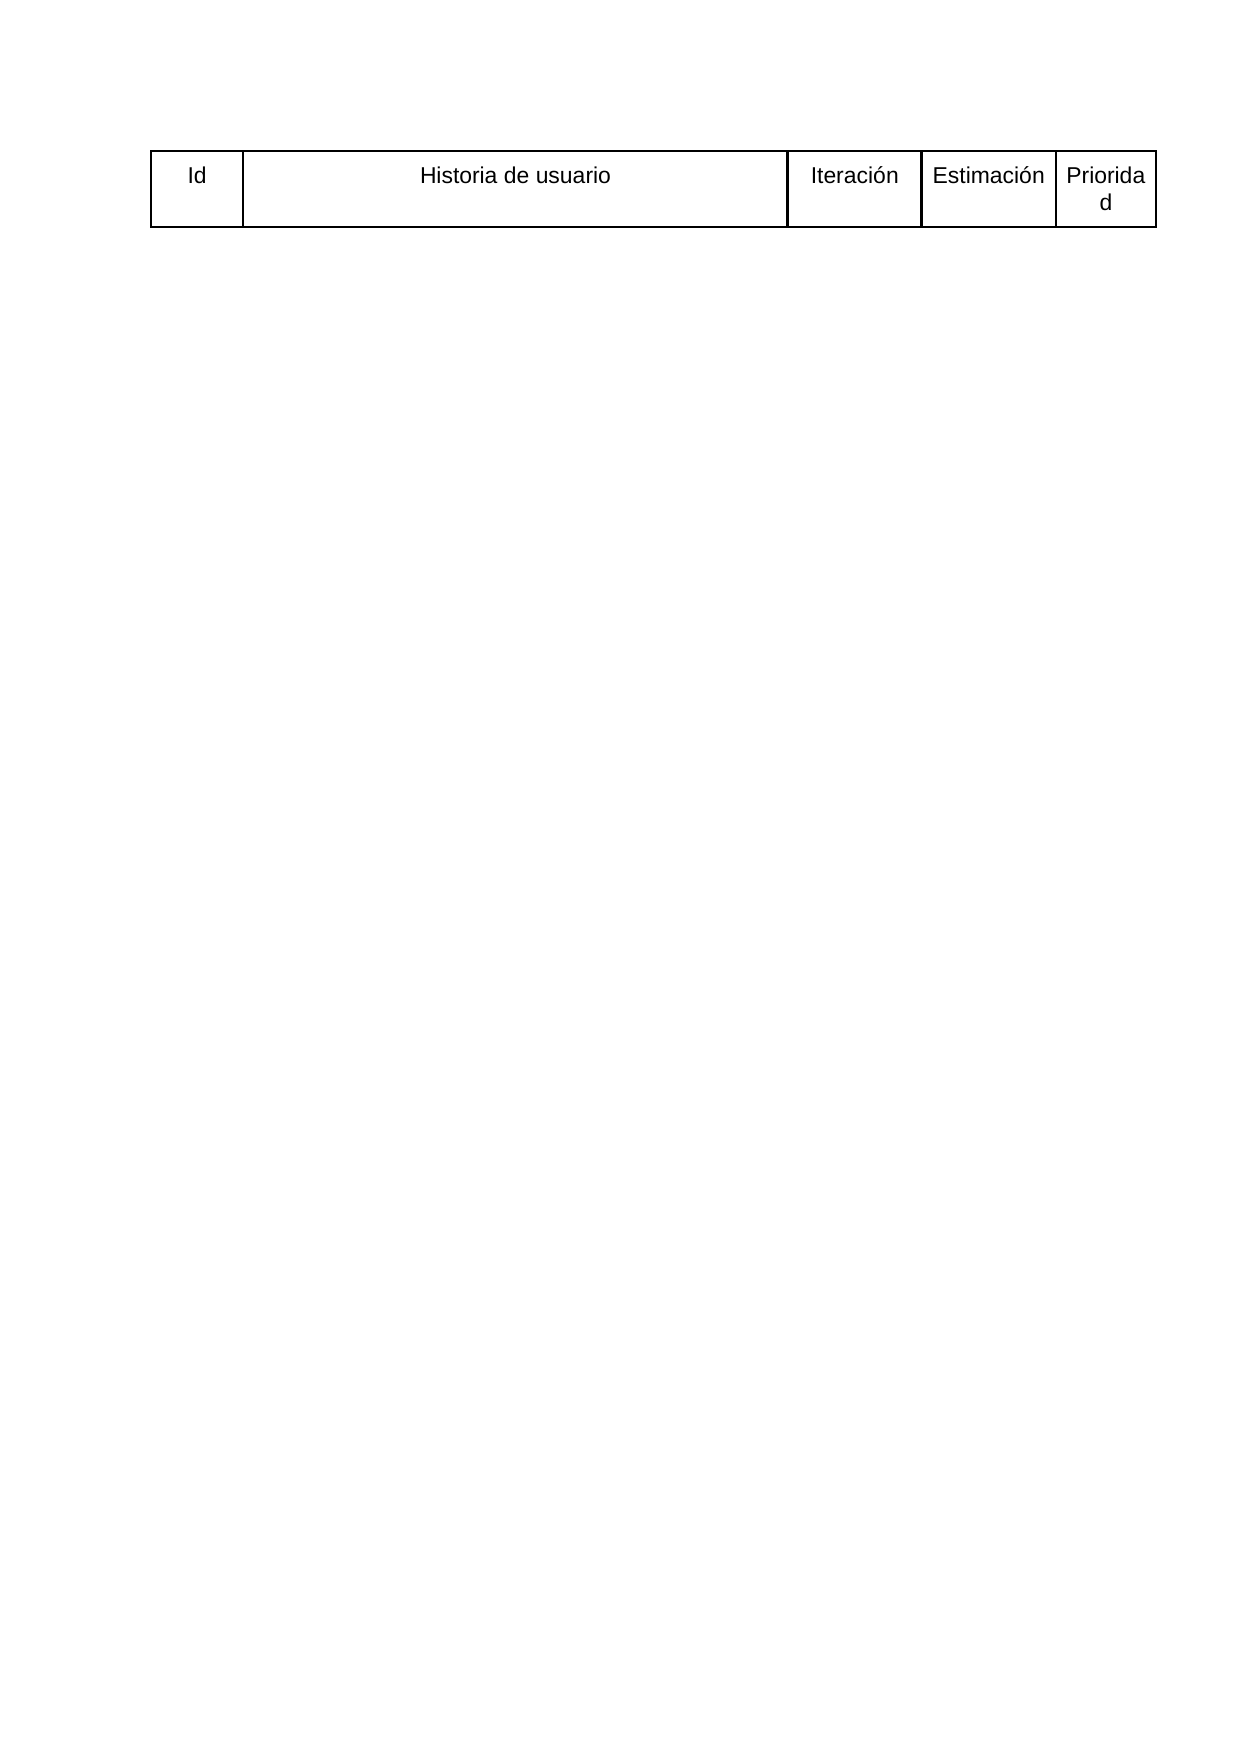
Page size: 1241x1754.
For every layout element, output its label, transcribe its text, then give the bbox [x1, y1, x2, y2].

table_header Id [152, 152, 242, 226]
table_header Iteración [789, 152, 920, 226]
table_header Estimación [923, 152, 1055, 226]
table_header Historia de usuario [244, 152, 786, 226]
table_header Prioridad [1057, 152, 1155, 226]
